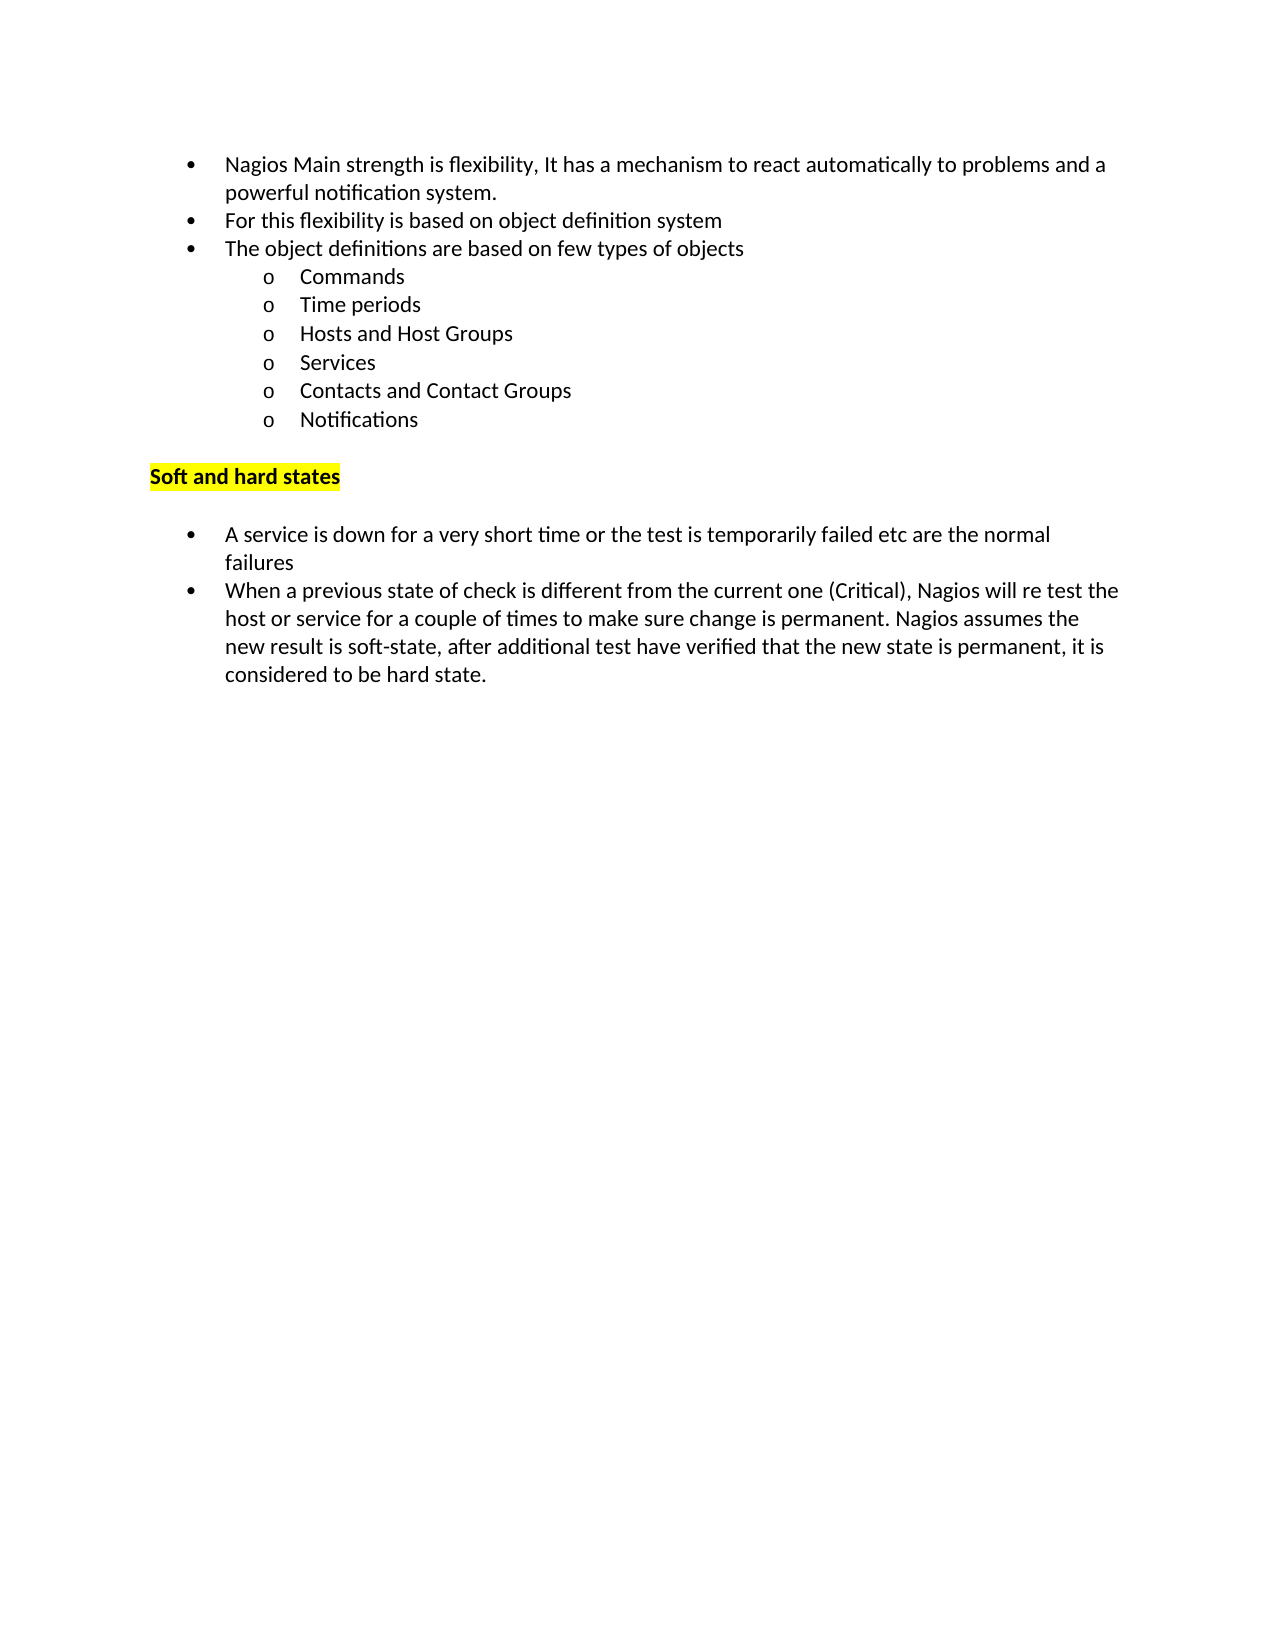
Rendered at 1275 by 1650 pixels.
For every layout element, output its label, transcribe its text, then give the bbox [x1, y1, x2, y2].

list Notifications [262, 405, 1125, 433]
list When a previous state of check is different from the current one (Critical), Nagios will re test the host or service for a couple of times to make sure change is permanent. Nagios assumes the new result is soft-state, after additional test have verified that the new state is permanent, it is considered to be hard state. [187, 576, 1125, 688]
list The object definitions are based on few types of objects [187, 234, 1125, 262]
list Time periods [262, 291, 1125, 319]
list For this flexibility is based on object definition system [187, 206, 1125, 234]
list A service is down for a very short time or the test is temporarily failed etc are the normal failures [187, 520, 1125, 576]
list Hosts and Host Groups [262, 319, 1125, 348]
list Commands [262, 262, 1125, 291]
list Nagios Main strength is flexibility, It has a mechanism to react automatically to problems and a powerful notification system. [187, 150, 1125, 206]
text Soft and hard states [150, 462, 1125, 491]
list Contacts and Contact Groups [262, 376, 1125, 405]
list Services [262, 348, 1125, 376]
